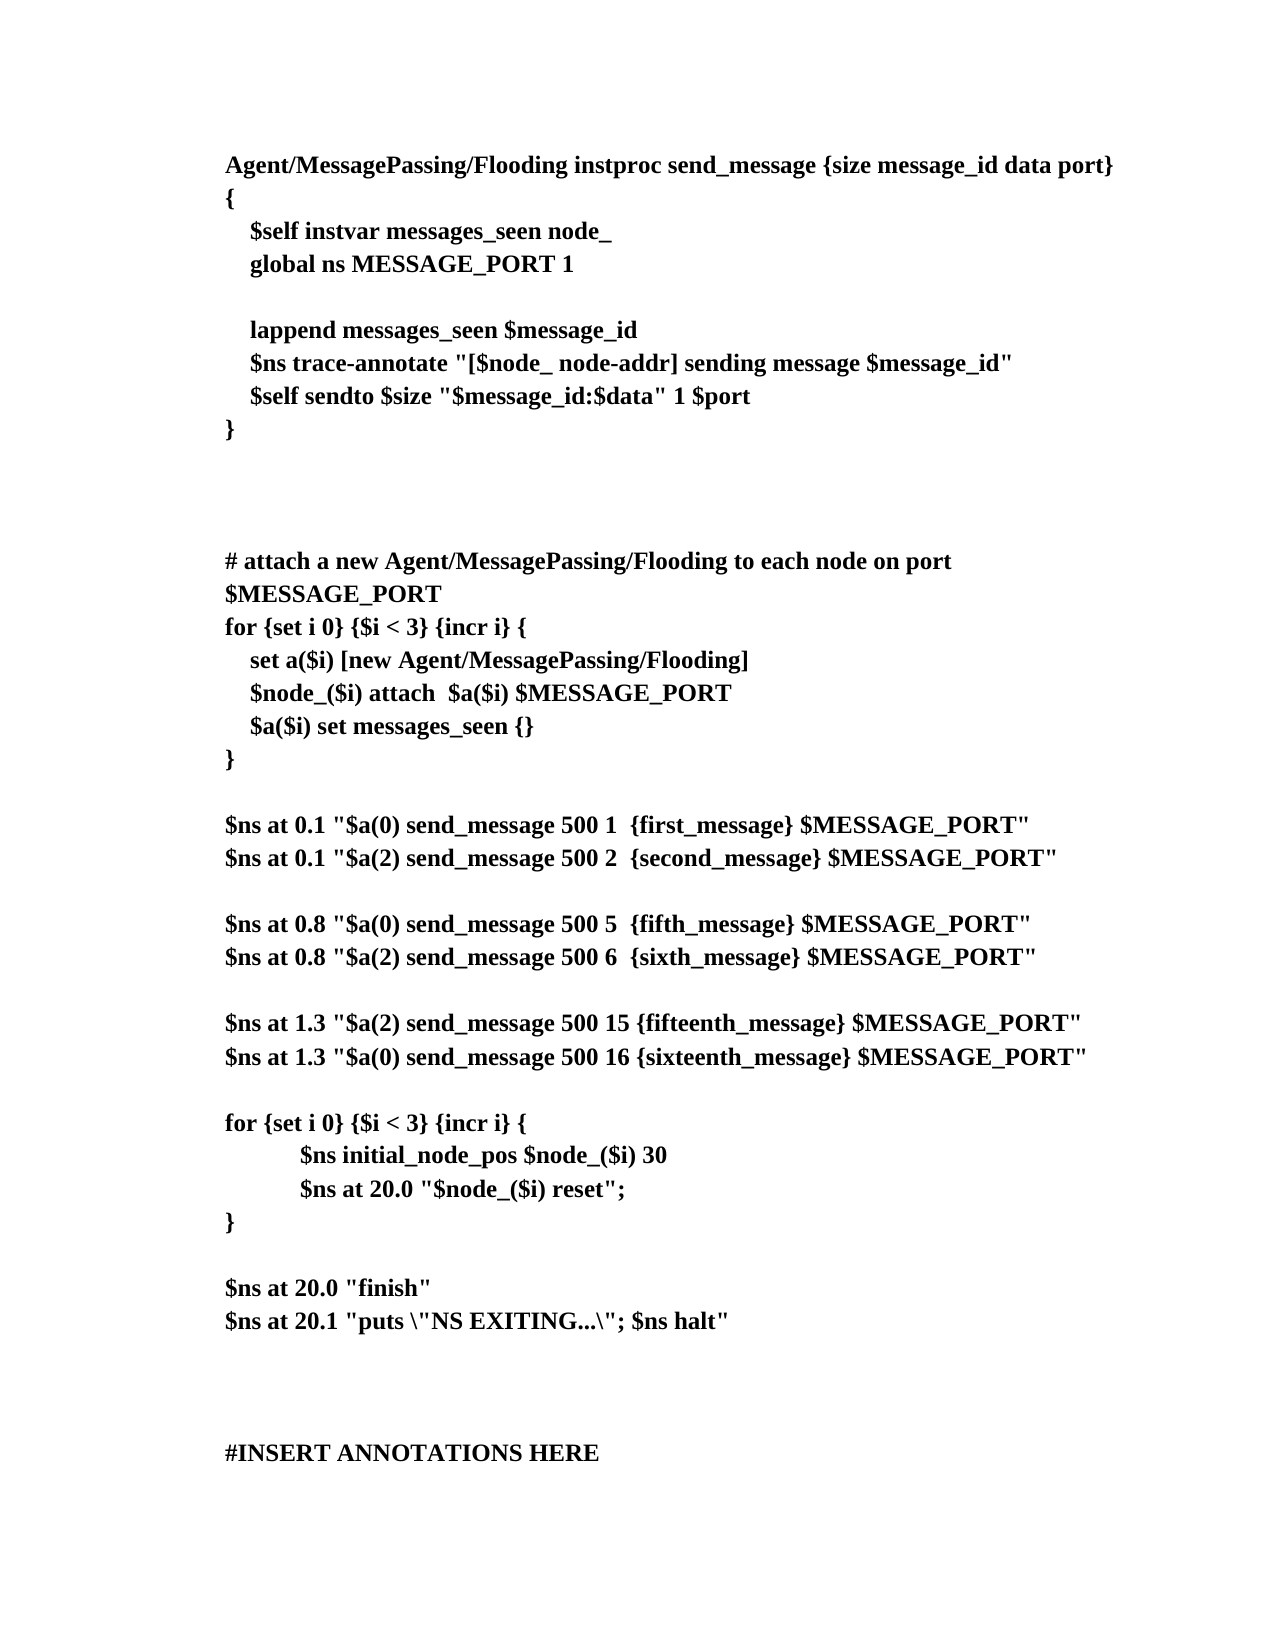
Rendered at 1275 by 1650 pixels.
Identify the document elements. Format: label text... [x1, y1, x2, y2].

text set a($i) [new Agent/MessagePassing/Flooding] [225, 645, 1125, 674]
text #INSERT ANNOTATIONS HERE [225, 1438, 1125, 1467]
text lappend messages_seen $message_id [225, 315, 1125, 344]
text # attach a new Agent/MessagePassing/Flooding to each node on port $MESSAGE_PORT [225, 546, 1125, 608]
text $ns at 0.8 "$a(2) send_message 500 6 {sixth_message} $MESSAGE_PORT" [225, 942, 1125, 971]
text global ns MESSAGE_PORT 1 [225, 249, 1125, 278]
text $self instvar messages_seen node_ [225, 216, 1125, 245]
text } [225, 744, 1125, 773]
text $a($i) set messages_seen {} [225, 711, 1125, 740]
text $ns at 0.1 "$a(0) send_message 500 1 {first_message} $MESSAGE_PORT" [225, 810, 1125, 839]
text for {set i 0} {$i < 3} {incr i} { [225, 612, 1125, 641]
text $node_($i) attach $a($i) $MESSAGE_PORT [225, 678, 1125, 707]
text for {set i 0} {$i < 3} {incr i} { [225, 1108, 1125, 1136]
text Agent/MessagePassing/Flooding instproc send_message {size message_id data port} { [225, 150, 1125, 212]
text } [225, 414, 1125, 443]
text $self sendto $size "$message_id:$data" 1 $port [225, 381, 1125, 410]
text $ns at 1.3 "$a(2) send_message 500 15 {fifteenth_message} $MESSAGE_PORT" [225, 1008, 1125, 1037]
text $ns initial_node_pos $node_($i) 30 [225, 1141, 1125, 1169]
text } [225, 1207, 1125, 1235]
text $ns trace-annotate "[$node_ node-addr] sending message $message_id" [225, 348, 1125, 377]
text $ns at 20.0 "$node_($i) reset"; [225, 1174, 1125, 1202]
text $ns at 0.1 "$a(2) send_message 500 2 {second_message} $MESSAGE_PORT" [225, 843, 1125, 872]
text $ns at 1.3 "$a(0) send_message 500 16 {sixteenth_message} $MESSAGE_PORT" [225, 1042, 1125, 1070]
text $ns at 20.1 "puts \"NS EXITING...\"; $ns halt" [225, 1306, 1125, 1334]
text $ns at 20.0 "finish" [225, 1273, 1125, 1301]
text $ns at 0.8 "$a(0) send_message 500 5 {fifth_message} $MESSAGE_PORT" [225, 909, 1125, 938]
